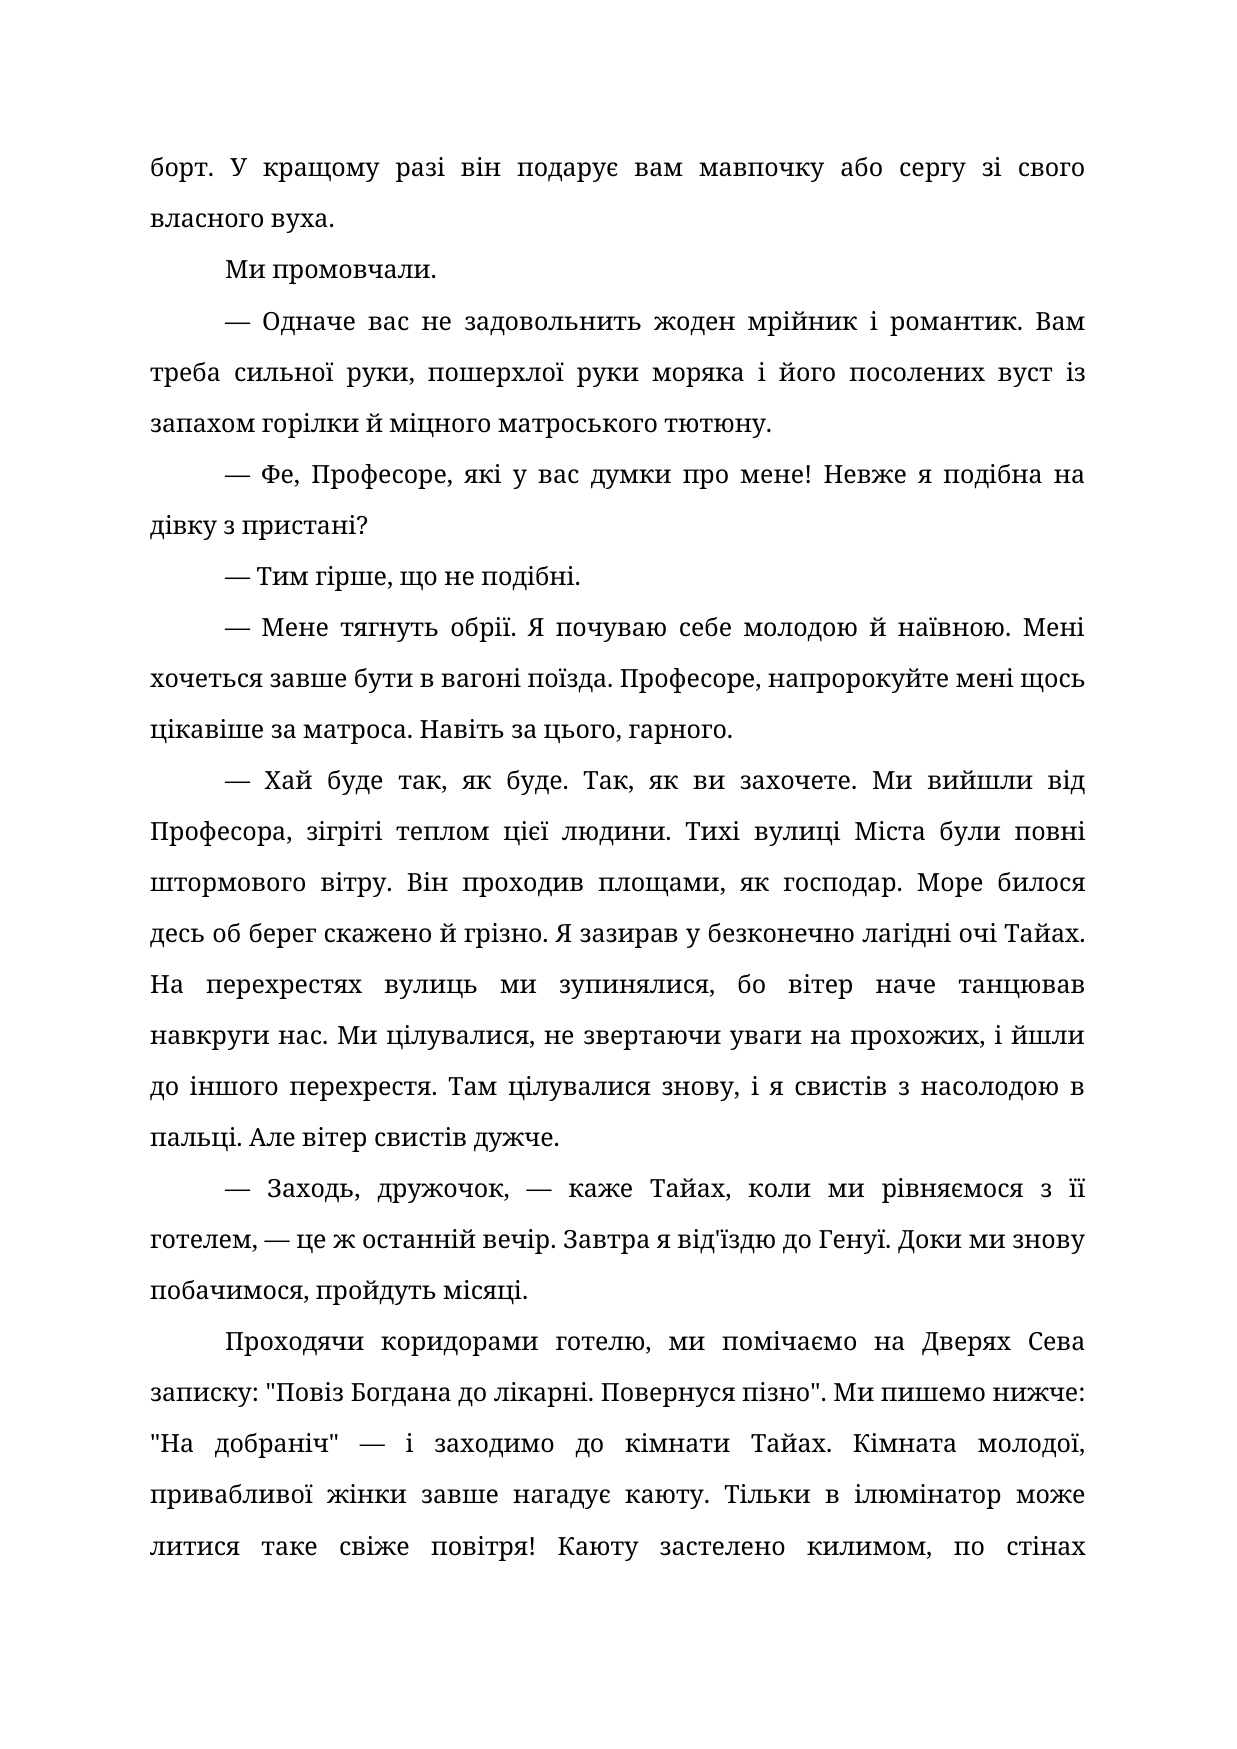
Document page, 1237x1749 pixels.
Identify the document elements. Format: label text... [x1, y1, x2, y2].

text — Заходь, дружочок, — каже Тайах, коли ми рівняємося з її готелем, — це ж останній вечір. Завтра я від'їздю до Генуї. Доки ми знову побачимося, пройдуть місяці. [150, 1171, 1086, 1307]
text — Фе, Професоре, які у вас думки про мене! Невже я подібна на дівку з пристані? [150, 456, 1086, 541]
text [150, 1324, 1086, 1562]
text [150, 150, 1086, 235]
text Ми промовчали. [150, 252, 1086, 286]
text — Одначе вас не задовольнить жоден мрійник і романтик. Вам треба сильної руки, пошерхлої руки моряка і його посолених вуст із запахом горілки й міцного матроського тютюну. [150, 303, 1086, 439]
text — Хай буде так, як буде. Так, як ви захочете. Ми вийшли від Професора, зігріті теплом цієї людини. Тихі вулиці Міста були повні штормового вітру. Він проходив площами, як господар. Море билося десь об берег скажено й грізно. Я зазирав у безконечно лагідні очі Тайах. На перехрестях вулиць ми зупинялися, бо вітер наче танцював навкруги нас. Ми цілувалися, не звертаючи уваги на прохожих, і йшли до іншого перехрестя. Там цілувалися знову, і я свистів з насолодою в пальці. Але вітер свистів дужче. [150, 762, 1086, 1154]
text — Тим гірше, що не подібні. [150, 558, 1086, 592]
text — Мене тягнуть обрії. Я почуваю себе молодою й наївною. Мені хочеться завше бути в вагоні поїзда. Професоре, напророкуйте мені щось цікавіше за матроса. Навіть за цього, гарного. [150, 609, 1086, 746]
